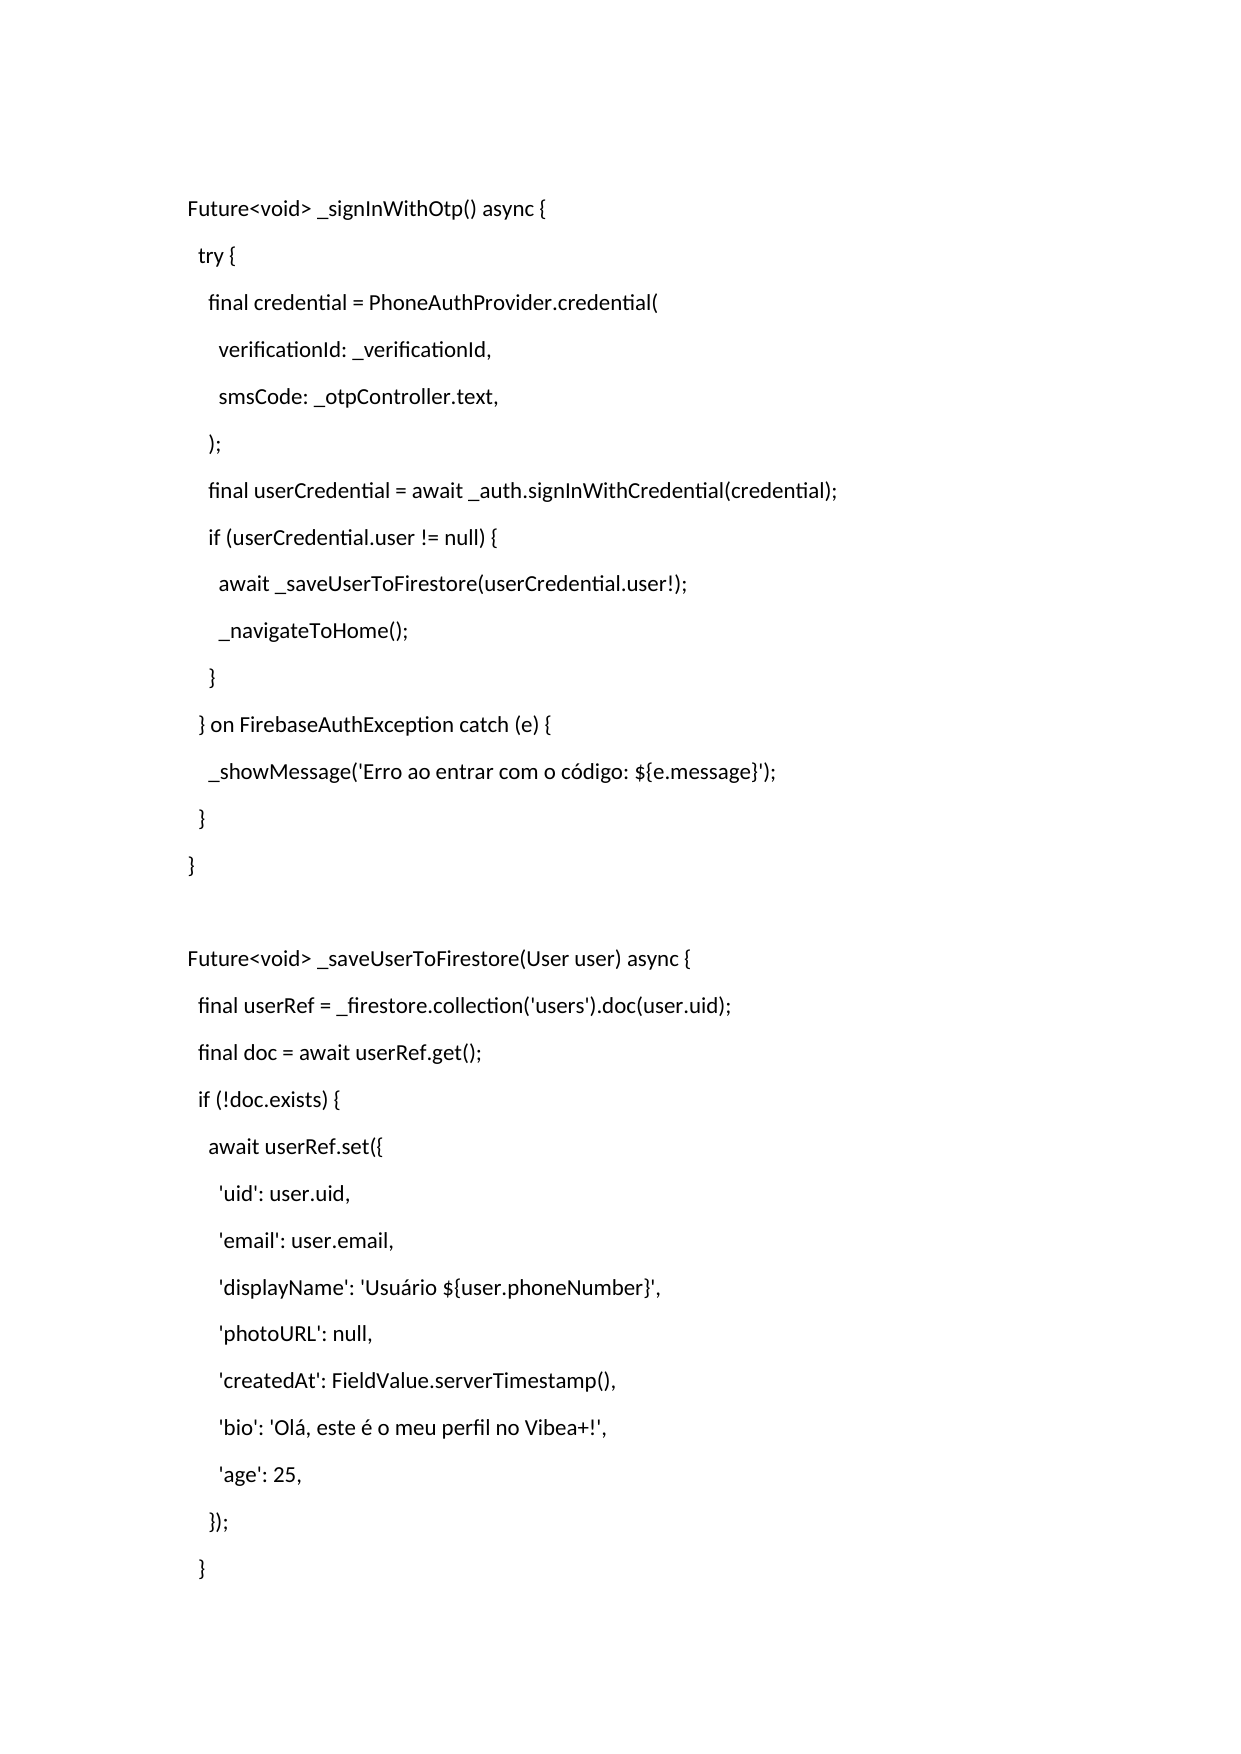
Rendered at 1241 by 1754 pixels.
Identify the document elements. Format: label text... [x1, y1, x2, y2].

text final credential = PhoneAuthProvider.credential( [177, 288, 1063, 316]
text } [177, 1554, 1063, 1582]
text final doc = await userRef.get(); [177, 1038, 1063, 1066]
text Future<void> _signInWithOtp() async { [177, 194, 1063, 222]
text Future<void> _saveUserToFirestore(User user) async { [177, 944, 1063, 972]
text if (!doc.exists) { [177, 1085, 1063, 1113]
text 'createdAt': FieldValue.serverTimestamp(), [177, 1366, 1063, 1394]
text 'email': user.email, [177, 1226, 1063, 1254]
text _showMessage('Erro ao entrar com o código: ${e.message}'); [177, 757, 1063, 785]
text } [177, 804, 1063, 832]
text } [177, 851, 1063, 879]
text 'displayName': 'Usuário ${user.phoneNumber}', [177, 1273, 1063, 1301]
text 'uid': user.uid, [177, 1179, 1063, 1207]
text smsCode: _otpController.text, [177, 382, 1063, 410]
text await userRef.set({ [177, 1132, 1063, 1160]
text } [177, 663, 1063, 691]
text 'age': 25, [177, 1460, 1063, 1488]
text final userCredential = await _auth.signInWithCredential(credential); [177, 476, 1063, 504]
text if (userCredential.user != null) { [177, 523, 1063, 551]
text verificationId: _verificationId, [177, 335, 1063, 363]
text 'bio': 'Olá, este é o meu perfil no Vibea+!', [177, 1413, 1063, 1441]
text _navigateToHome(); [177, 616, 1063, 644]
text await _saveUserToFirestore(userCredential.user!); [177, 569, 1063, 597]
text try { [177, 241, 1063, 269]
text 'photoURL': null, [177, 1319, 1063, 1347]
text final userRef = _firestore.collection('users').doc(user.uid); [177, 991, 1063, 1019]
text ); [177, 429, 1063, 457]
text }); [177, 1507, 1063, 1535]
text } on FirebaseAuthException catch (e) { [177, 710, 1063, 738]
